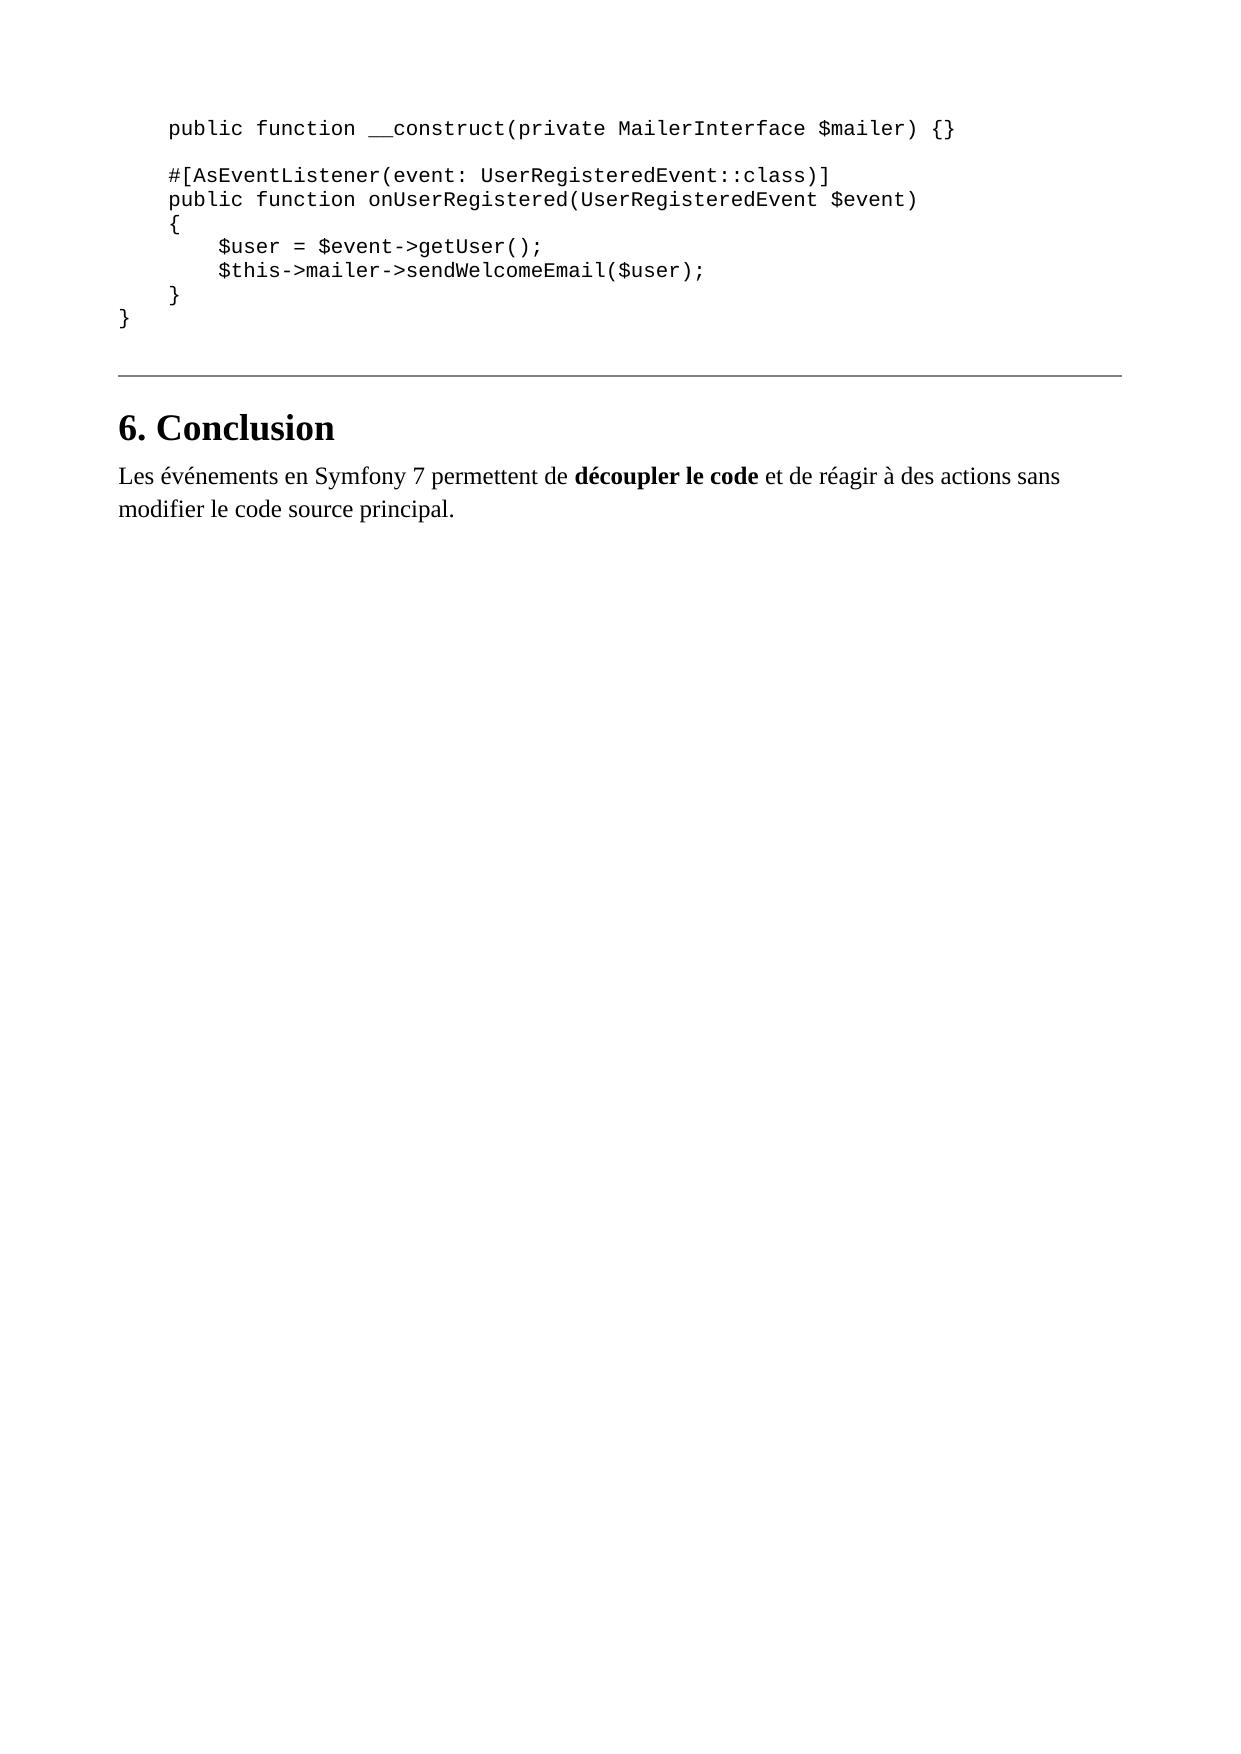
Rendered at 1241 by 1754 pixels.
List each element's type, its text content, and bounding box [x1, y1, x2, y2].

text public function onUserRegistered(UserRegisteredEvent $event) [118, 189, 1122, 213]
text public function __construct(private MailerInterface $mailer) {} [118, 118, 1122, 142]
text } [118, 307, 1122, 331]
text $this->mailer->sendWelcomeEmail($user); [118, 260, 1122, 284]
subtitle 6. Conclusion [118, 406, 1122, 449]
text { [118, 213, 1122, 236]
text #[AsEventListener(event: UserRegisteredEvent::class)] [118, 165, 1122, 189]
text } [118, 284, 1122, 307]
text Les événements en Symfony 7 permettent de découpler le code et de réagir à des actions sans modifier le code source principal. [118, 461, 1122, 523]
text $user = $event->getUser(); [118, 236, 1122, 260]
